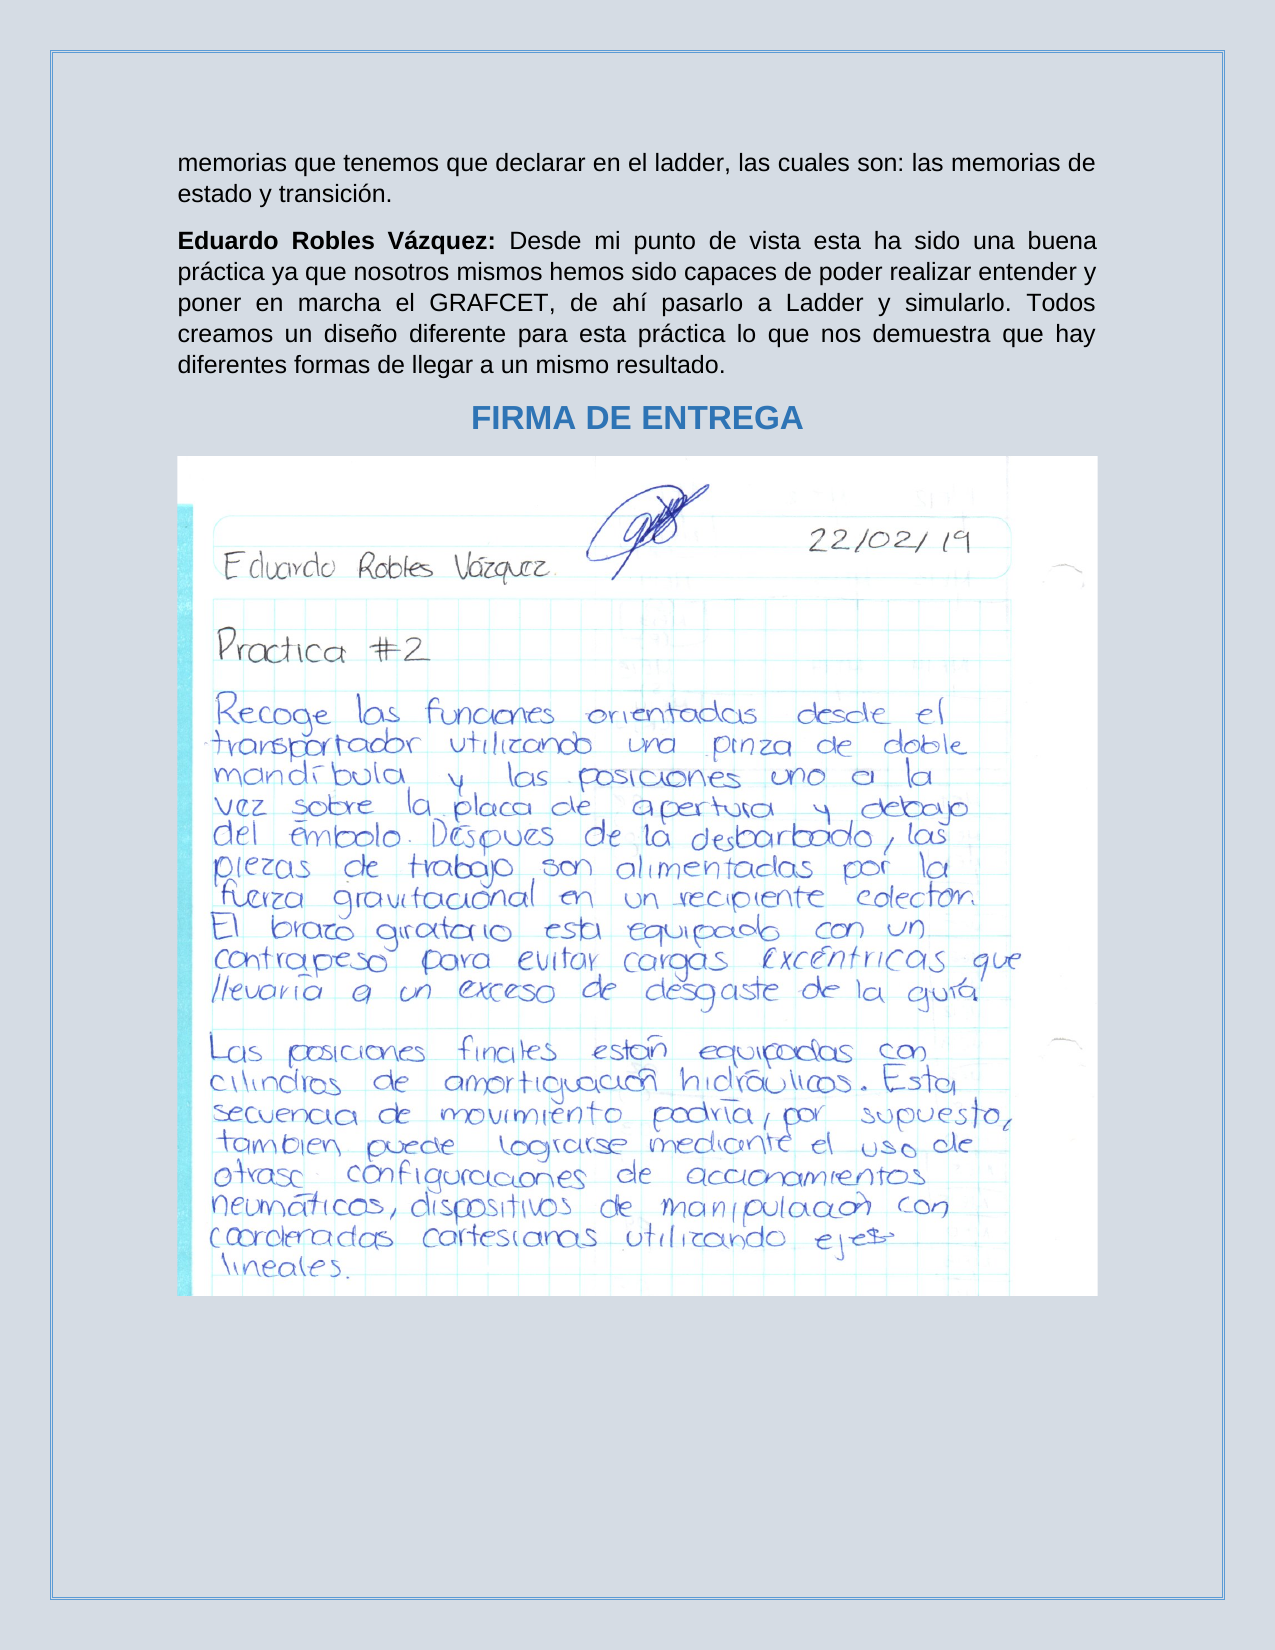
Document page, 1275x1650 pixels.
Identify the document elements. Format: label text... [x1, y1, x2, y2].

picture [177, 456, 1098, 1296]
text Eduardo Robles Vázquez: Desde mi punto de vista esta ha sido una buena práctica ya que nosotros mismos hemos sido capaces de poder realizar entender y poner en marcha el GRAFCET, de ahí pasarlo a Ladder y simularlo. Todos creamos un diseño diferente para esta práctica lo que nos demuestra que hay diferentes formas de llegar a un mismo resultado. [177, 226, 1098, 379]
text FIRMA DE ENTREGA [177, 398, 1098, 437]
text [177, 148, 1098, 207]
